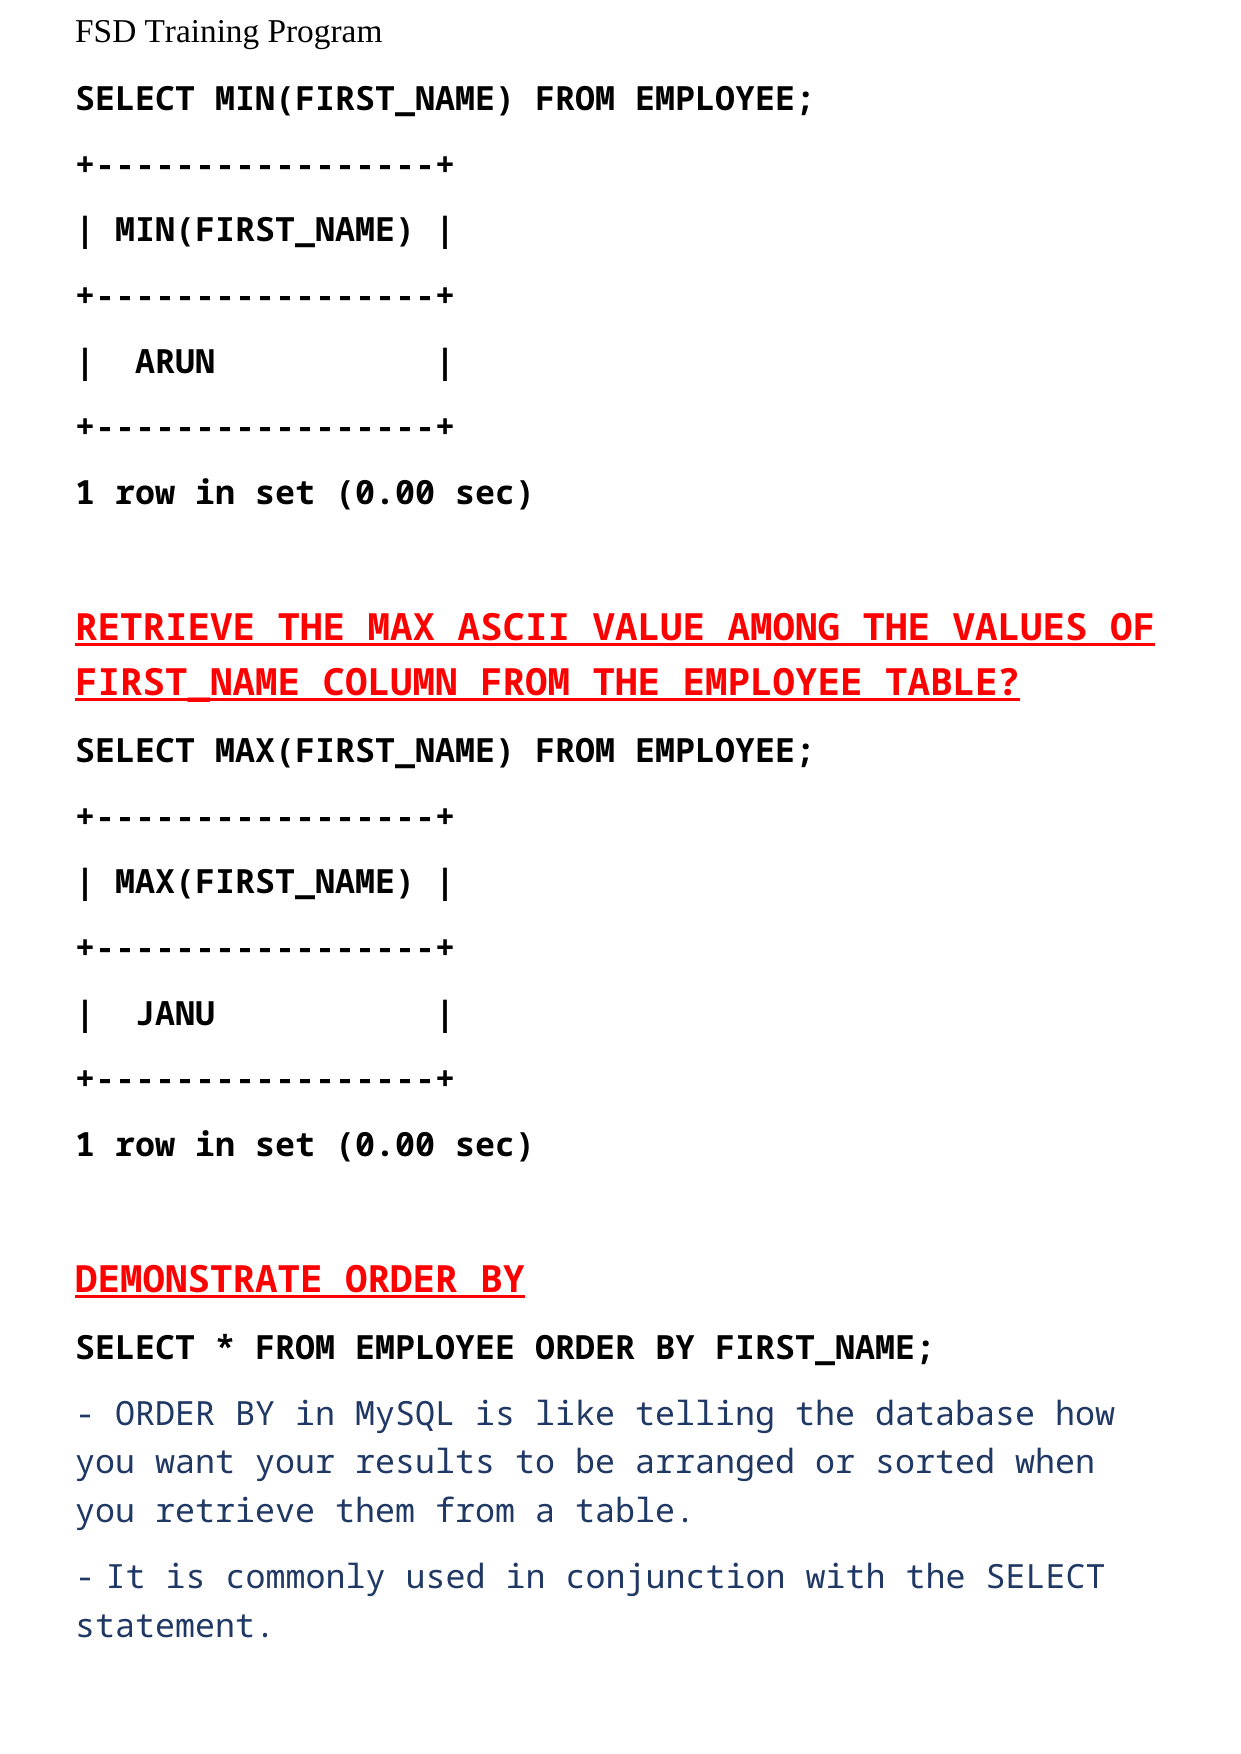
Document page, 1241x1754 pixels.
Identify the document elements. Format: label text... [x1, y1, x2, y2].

text - It is commonly used in conjunction with the SELECT statement. [75, 1553, 1165, 1647]
text 1 row in set (0.00 sec) [75, 1121, 1165, 1166]
text | MAX(FIRST_NAME) | [75, 858, 1165, 903]
text SELECT MIN(FIRST_NAME) FROM EMPLOYEE; [75, 75, 1165, 120]
text +-----------------+ [75, 403, 1165, 448]
text SELECT MAX(FIRST_NAME) FROM EMPLOYEE; [75, 727, 1165, 772]
text SELECT * FROM EMPLOYEE ORDER BY FIRST_NAME; [75, 1324, 1165, 1369]
text +-----------------+ [75, 792, 1165, 838]
text | MIN(FIRST_NAME) | [75, 206, 1165, 252]
text | ARUN | [75, 337, 1165, 383]
text - ORDER BY in MySQL is like telling the database how you want your results to be arranged or sorted when you retrieve them from a table. [75, 1389, 1165, 1533]
text DEMONSTRATE ORDER BY [75, 1252, 1165, 1303]
text +-----------------+ [75, 272, 1165, 317]
text 1 row in set (0.00 sec) [75, 469, 1165, 514]
text +-----------------+ [75, 1055, 1165, 1100]
text +-----------------+ [75, 141, 1165, 186]
text +-----------------+ [75, 924, 1165, 969]
text RETRIEVE THE MAX ASCII VALUE AMONG THE VALUES OF FIRST_NAME COLUMN FROM THE EMPLOYEE TABLE? [75, 600, 1165, 706]
text | JANU | [75, 989, 1165, 1035]
